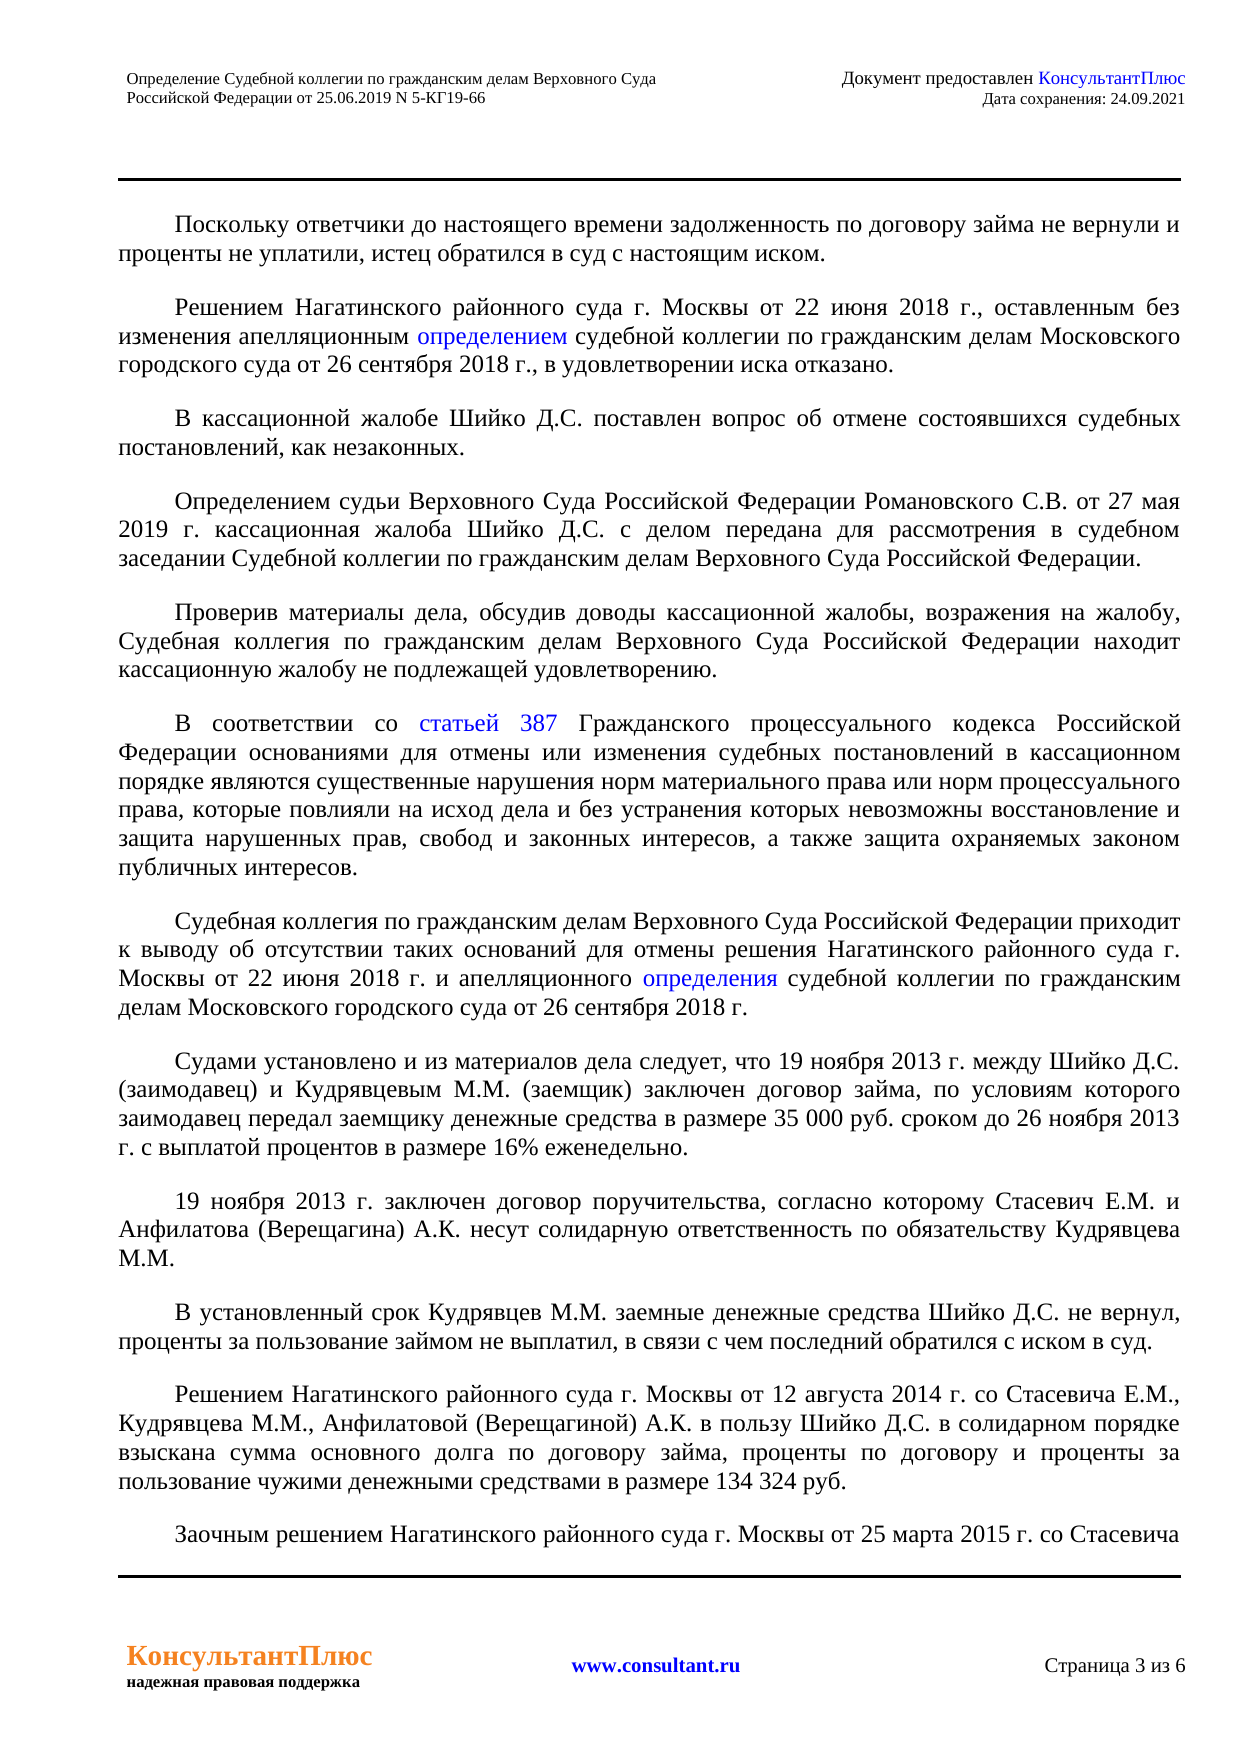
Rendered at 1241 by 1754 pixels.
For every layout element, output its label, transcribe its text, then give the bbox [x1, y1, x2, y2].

text Судебная коллегия по гражданским делам Верховного Суда Российской Федерации приходит к выводу об отсутствии таких оснований для отмены решения Нагатинского районного суда г. Москвы от 22 июня 2018 г. и апелляционного определения судебной коллегии по гражданским делам Московского городского суда от 26 сентября 2018 г. [118, 906, 1181, 1021]
text 19 ноября 2013 г. заключен договор поручительства, согласно которому Стасевич Е.М. и Анфилатова (Верещагина) А.К. несут солидарную ответственность по обязательству Кудрявцева М.М. [118, 1186, 1181, 1272]
text Решением Нагатинского районного суда г. Москвы от 12 августа 2014 г. со Стасевича Е.М., Кудрявцева М.М., Анфилатовой (Верещагиной) А.К. в пользу Шийко Д.С. в солидарном порядке взыскана сумма основного долга по договору займа, проценты по договору и проценты за пользование чужими денежными средствами в размере 134 324 руб. [118, 1379, 1181, 1494]
text Поскольку ответчики до настоящего времени задолженность по договору займа не вернули и проценты не уплатили, истец обратился в суд с настоящим иском. [118, 209, 1181, 267]
text Судами установлено и из материалов дела следует, что 19 ноября 2013 г. между Шийко Д.С. (заимодавец) и Кудрявцевым М.М. (заемщик) заключен договор займа, по условиям которого заимодавец передал заемщику денежные средства в размере 35 000 руб. сроком до 26 ноября 2013 г. с выплатой процентов в размере 16% еженедельно. [118, 1046, 1181, 1161]
text В кассационной жалобе Шийко Д.С. поставлен вопрос об отмене состоявшихся судебных постановлений, как незаконных. [118, 403, 1181, 461]
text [118, 1519, 1181, 1548]
text В установленный срок Кудрявцев М.М. заемные денежные средства Шийко Д.С. не вернул, проценты за пользование займом не выплатил, в связи с чем последний обратился с иском в суд. [118, 1297, 1181, 1354]
text Решением Нагатинского районного суда г. Москвы от 22 июня 2018 г., оставленным без изменения апелляционным определением судебной коллегии по гражданским делам Московского городского суда от 26 сентября 2018 г., в удовлетворении иска отказано. [118, 292, 1181, 378]
text В соответствии со статьей 387 Гражданского процессуального кодекса Российской Федерации основаниями для отмены или изменения судебных постановлений в кассационном порядке являются существенные нарушения норм материального права или норм процессуального права, которые повлияли на исход дела и без устранения которых невозможны восстановление и защита нарушенных прав, свобод и законных интересов, а также защита охраняемых законом публичных интересов. [118, 708, 1181, 881]
text Определением судьи Верховного Суда Российской Федерации Романовского С.В. от 27 мая 2019 г. кассационная жалоба Шийко Д.С. с делом передана для рассмотрения в судебном заседании Судебной коллегии по гражданским делам Верховного Суда Российской Федерации. [118, 486, 1181, 572]
text Проверив материалы дела, обсудив доводы кассационной жалобы, возражения на жалобу, Судебная коллегия по гражданским делам Верховного Суда Российской Федерации находит кассационную жалобу не подлежащей удовлетворению. [118, 597, 1181, 683]
